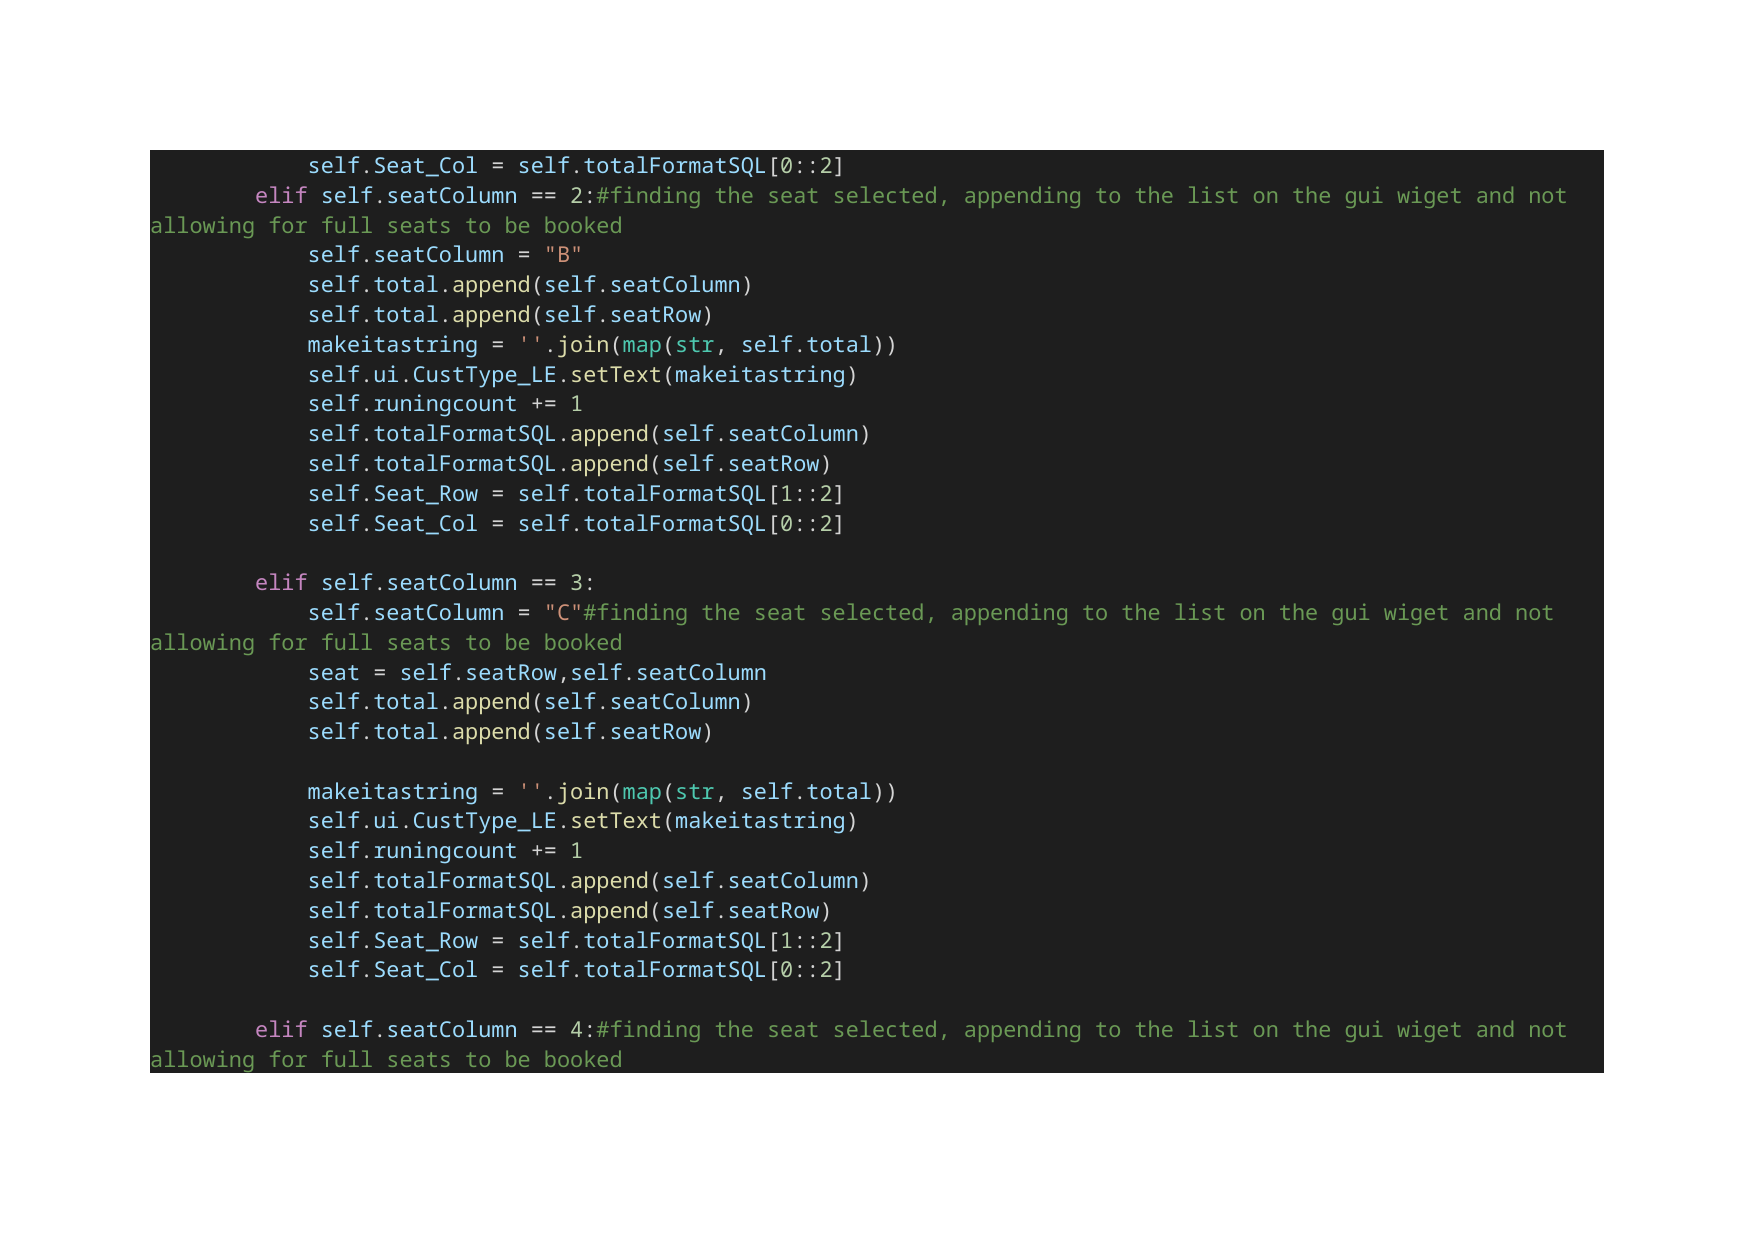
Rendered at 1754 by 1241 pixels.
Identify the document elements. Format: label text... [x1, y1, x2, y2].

text self.ui.CustType_LE.setText(makeitastring) [150, 358, 1604, 388]
text self.totalFormatSQL.append(self.seatColumn) [150, 418, 1604, 448]
text makeitastring = ''.join(map(str, self.total)) [150, 329, 1604, 358]
text self.Seat_Col = self.totalFormatSQL[0::2] [150, 150, 1604, 180]
text makeitastring = ''.join(map(str, self.total)) [150, 776, 1604, 805]
text self.ui.CustType_LE.setText(makeitastring) [150, 805, 1604, 835]
text self.seatColumn = "B" [150, 239, 1604, 269]
text self.total.append(self.seatColumn) [150, 269, 1604, 299]
text self.total.append(self.seatColumn) [150, 686, 1604, 716]
text self.totalFormatSQL.append(self.seatColumn) [150, 865, 1604, 895]
text self.runingcount += 1 [150, 388, 1604, 418]
text elif self.seatColumn == 2:#finding the seat selected, appending to the list on the gui wiget and not allowing for full seats to be booked [150, 180, 1604, 239]
text self.Seat_Row = self.totalFormatSQL[1::2] [150, 478, 1604, 507]
text self.total.append(self.seatRow) [150, 716, 1604, 746]
text self.Seat_Col = self.totalFormatSQL[0::2] [150, 954, 1604, 984]
text elif self.seatColumn == 3: [150, 567, 1604, 597]
text self.runingcount += 1 [150, 835, 1604, 865]
text self.totalFormatSQL.append(self.seatRow) [150, 448, 1604, 478]
text self.totalFormatSQL.append(self.seatRow) [150, 895, 1604, 924]
text elif self.seatColumn == 4:#finding the seat selected, appending to the list on the gui wiget and not allowing for full seats to be booked [150, 1014, 1604, 1073]
text self.seatColumn = "C"#finding the seat selected, appending to the list on the gui wiget and not allowing for full seats to be booked [150, 597, 1604, 656]
text seat = self.seatRow,self.seatColumn [150, 656, 1604, 686]
text self.Seat_Row = self.totalFormatSQL[1::2] [150, 924, 1604, 954]
text self.Seat_Col = self.totalFormatSQL[0::2] [150, 507, 1604, 537]
text self.total.append(self.seatRow) [150, 299, 1604, 329]
